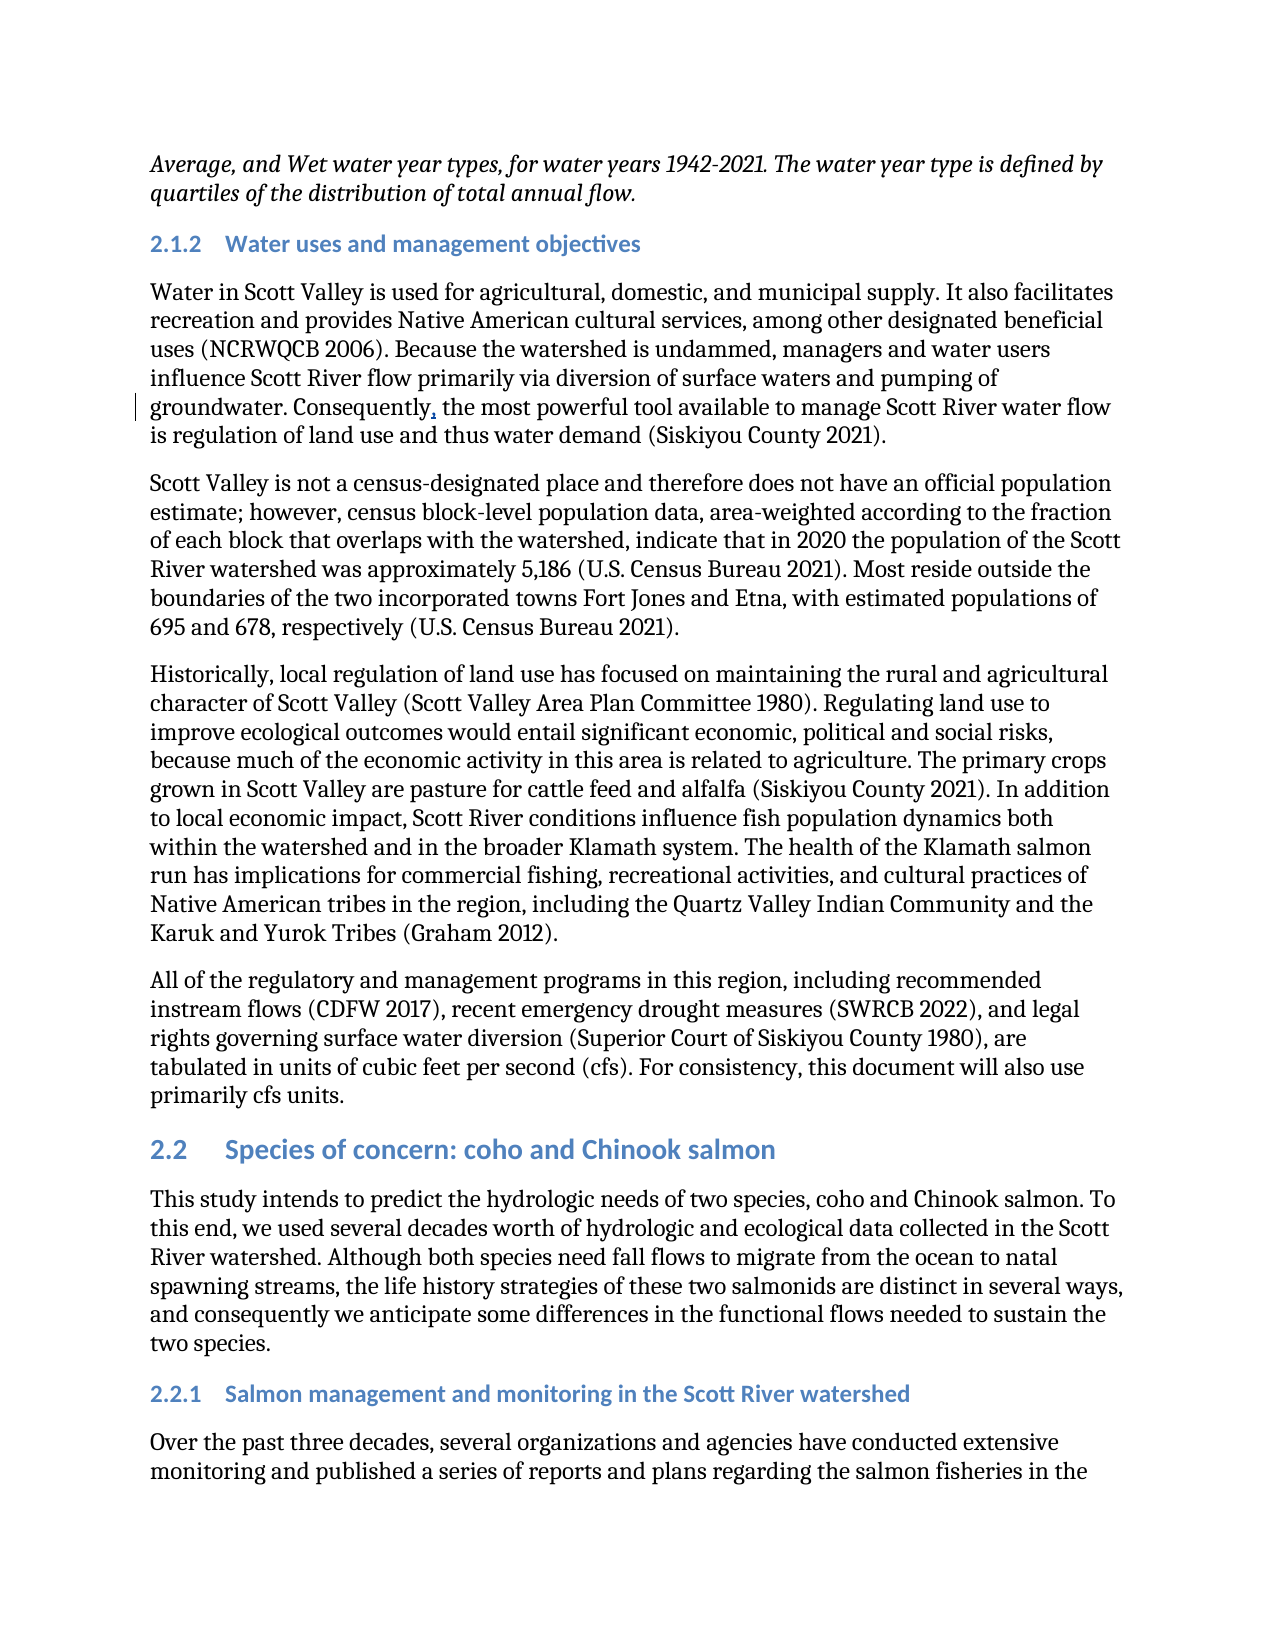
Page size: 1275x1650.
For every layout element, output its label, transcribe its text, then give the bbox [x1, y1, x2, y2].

text Water in Scott Valley is used for agricultural, domestic, and municipal supply. It also facilitates recreation and provides Native American cultural services, among other designated beneficial uses (NCRWQCB 2006). Because the watershed is undammed, managers and water users influence Scott River flow primarily via diversion of surface waters and pumping of groundwater. Consequently the most powerful tool available to manage Scott River water flow is regulation of land use and thus water demand (Siskiyou County 2021). [150, 278, 1125, 450]
text All of the regulatory and management programs in this region, including recommended instream flows (CDFW 2017), recent emergency drought measures (SWRCB 2022), and legal rights governing surface water diversion (Superior Court of Siskiyou County 1980), are tabulated in units of cubic feet per second (cfs). For consistency, this document will also use primarily cfs units. [150, 966, 1125, 1110]
text Historically, local regulation of land use has focused on maintaining the rural and agricultural character of Scott Valley (Scott Valley Area Plan Committee 1980). Regulating land use to improve ecological outcomes would entail significant economic, political and social risks, because much of the economic activity in this area is related to agriculture. The primary crops grown in Scott Valley are pasture for cattle feed and alfalfa (Siskiyou County 2021). In addition to local economic impact, Scott River conditions influence fish population dynamics both within the watershed and in the broader Klamath system. The health of the Klamath salmon run has implications for commercial fishing, recreational activities, and cultural practices of Native American tribes in the region, including the Quartz Valley Indian Community and the Karuk and Yurok Tribes (Graham 2012). [150, 660, 1125, 948]
text Scott Valley is not a census-designated place and therefore does not have an official population estimate; however, census block-level population data, area-weighted according to the fraction of each block that overlaps with the watershed, indicate that in 2020 the population of the Scott River watershed was approximately 5,186 (U.S. Census Bureau 2021). Most reside outside the boundaries of the two incorporated towns Fort Jones and Etna, with estimated populations of 695 and 678, respectively (U.S. Census Bureau 2021). [150, 469, 1125, 641]
subtitle 2.2.1 Salmon management and monitoring in the Scott River watershed [150, 1379, 1125, 1409]
subtitle 2.1.2 Water uses and management objectives [150, 228, 1125, 259]
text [150, 1428, 1125, 1485]
text This study intends to predict the hydrologic needs of two species, coho and Chinook salmon. To this end, we used several decades worth of hydrologic and ecological data collected in the Scott River watershed. Although both species need fall flows to migrate from the ocean to natal spawning streams, the life history strategies of these two salmonids are distinct in several ways, and consequently we anticipate some differences in the functional flows needed to sustain the two species. [150, 1185, 1125, 1358]
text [150, 150, 1125, 207]
subtitle 2.2 Species of concern: coho and Chinook salmon [150, 1131, 1125, 1167]
